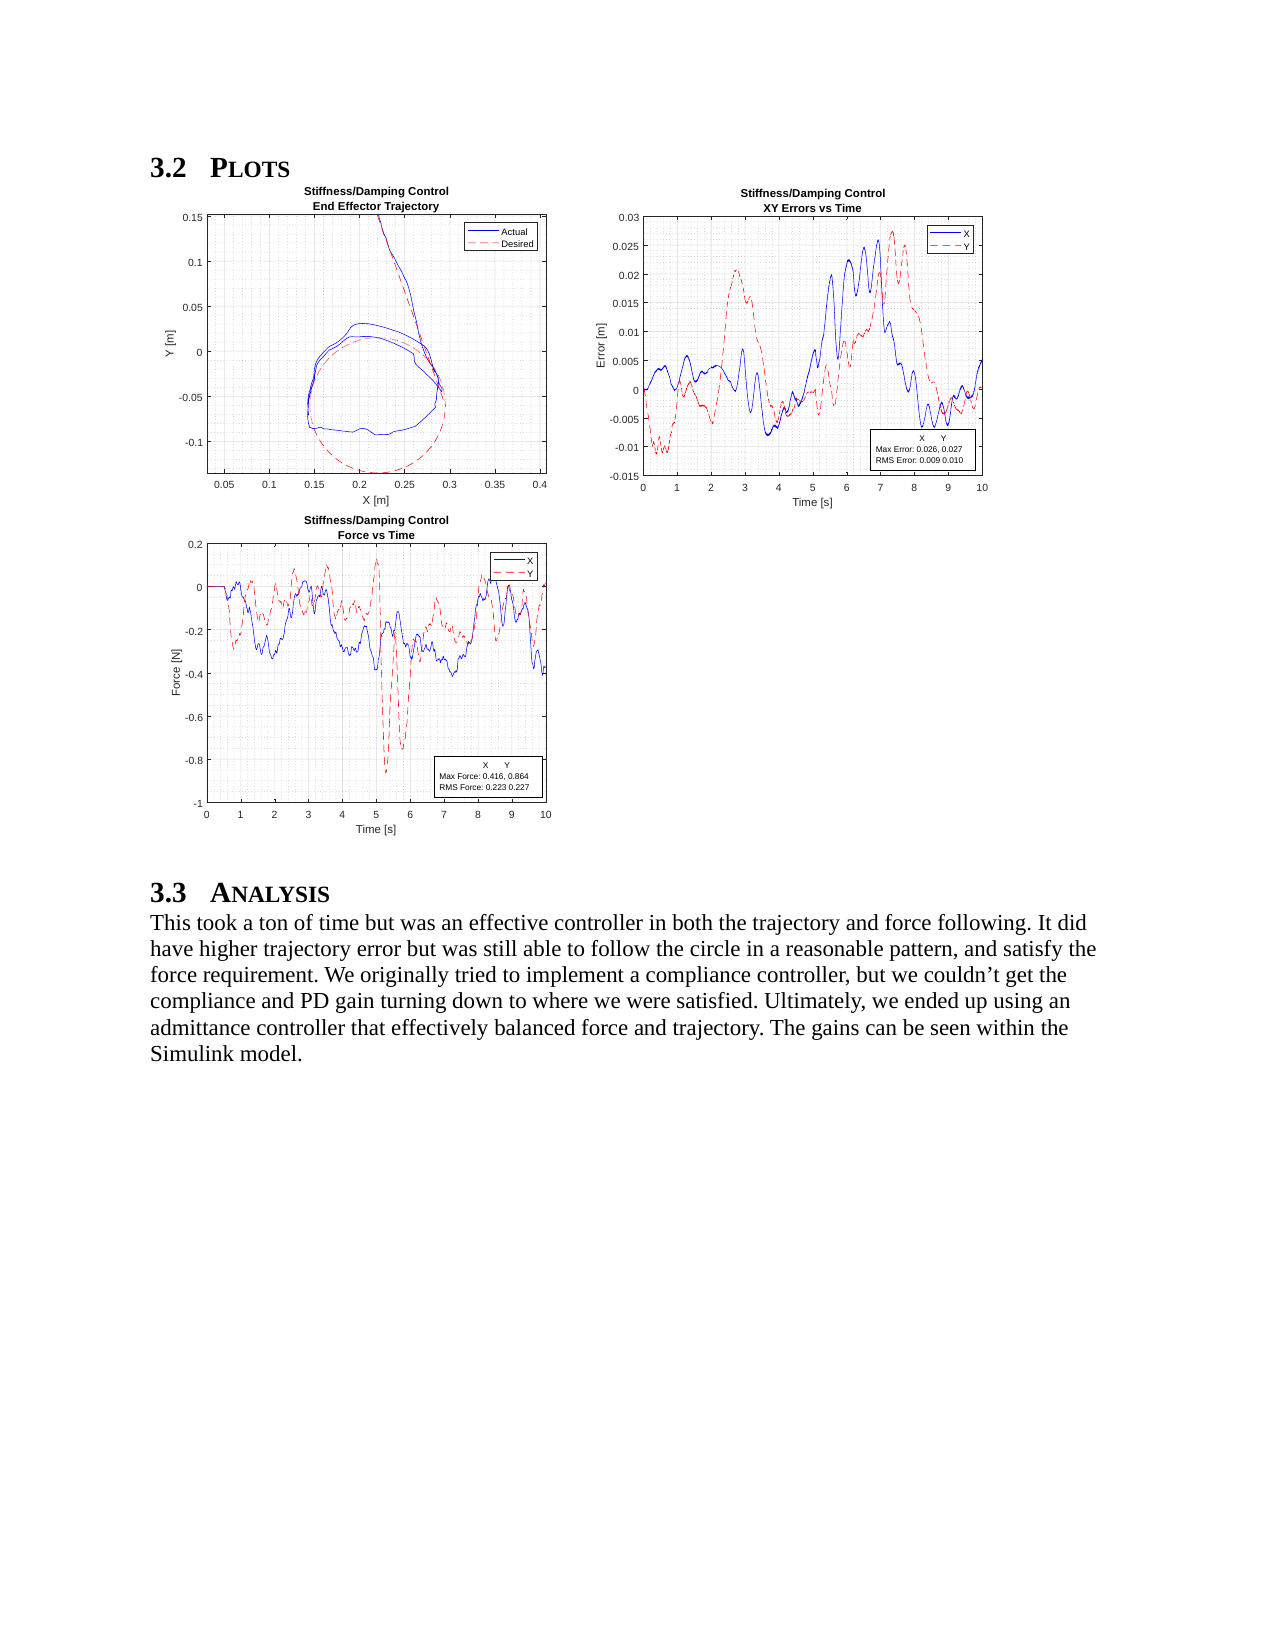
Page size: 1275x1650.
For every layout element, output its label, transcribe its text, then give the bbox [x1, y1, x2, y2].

subtitle Analysis [150, 875, 1125, 908]
subtitle Plots [150, 150, 1125, 183]
text This took a ton of time but was an effective controller in both the trajectory and force following. It did have higher trajectory error but was still able to follow the circle in a reasonable pattern, and satisfy the force requirement. We originally tried to implement a compliance controller, but we couldn’t get the compliance and PD gain turning down to where we were satisfied. Ultimately, we ended up using an admittance controller that effectively balanced force and trajectory. The gains can be seen within the Simulink model. [150, 908, 1125, 1067]
